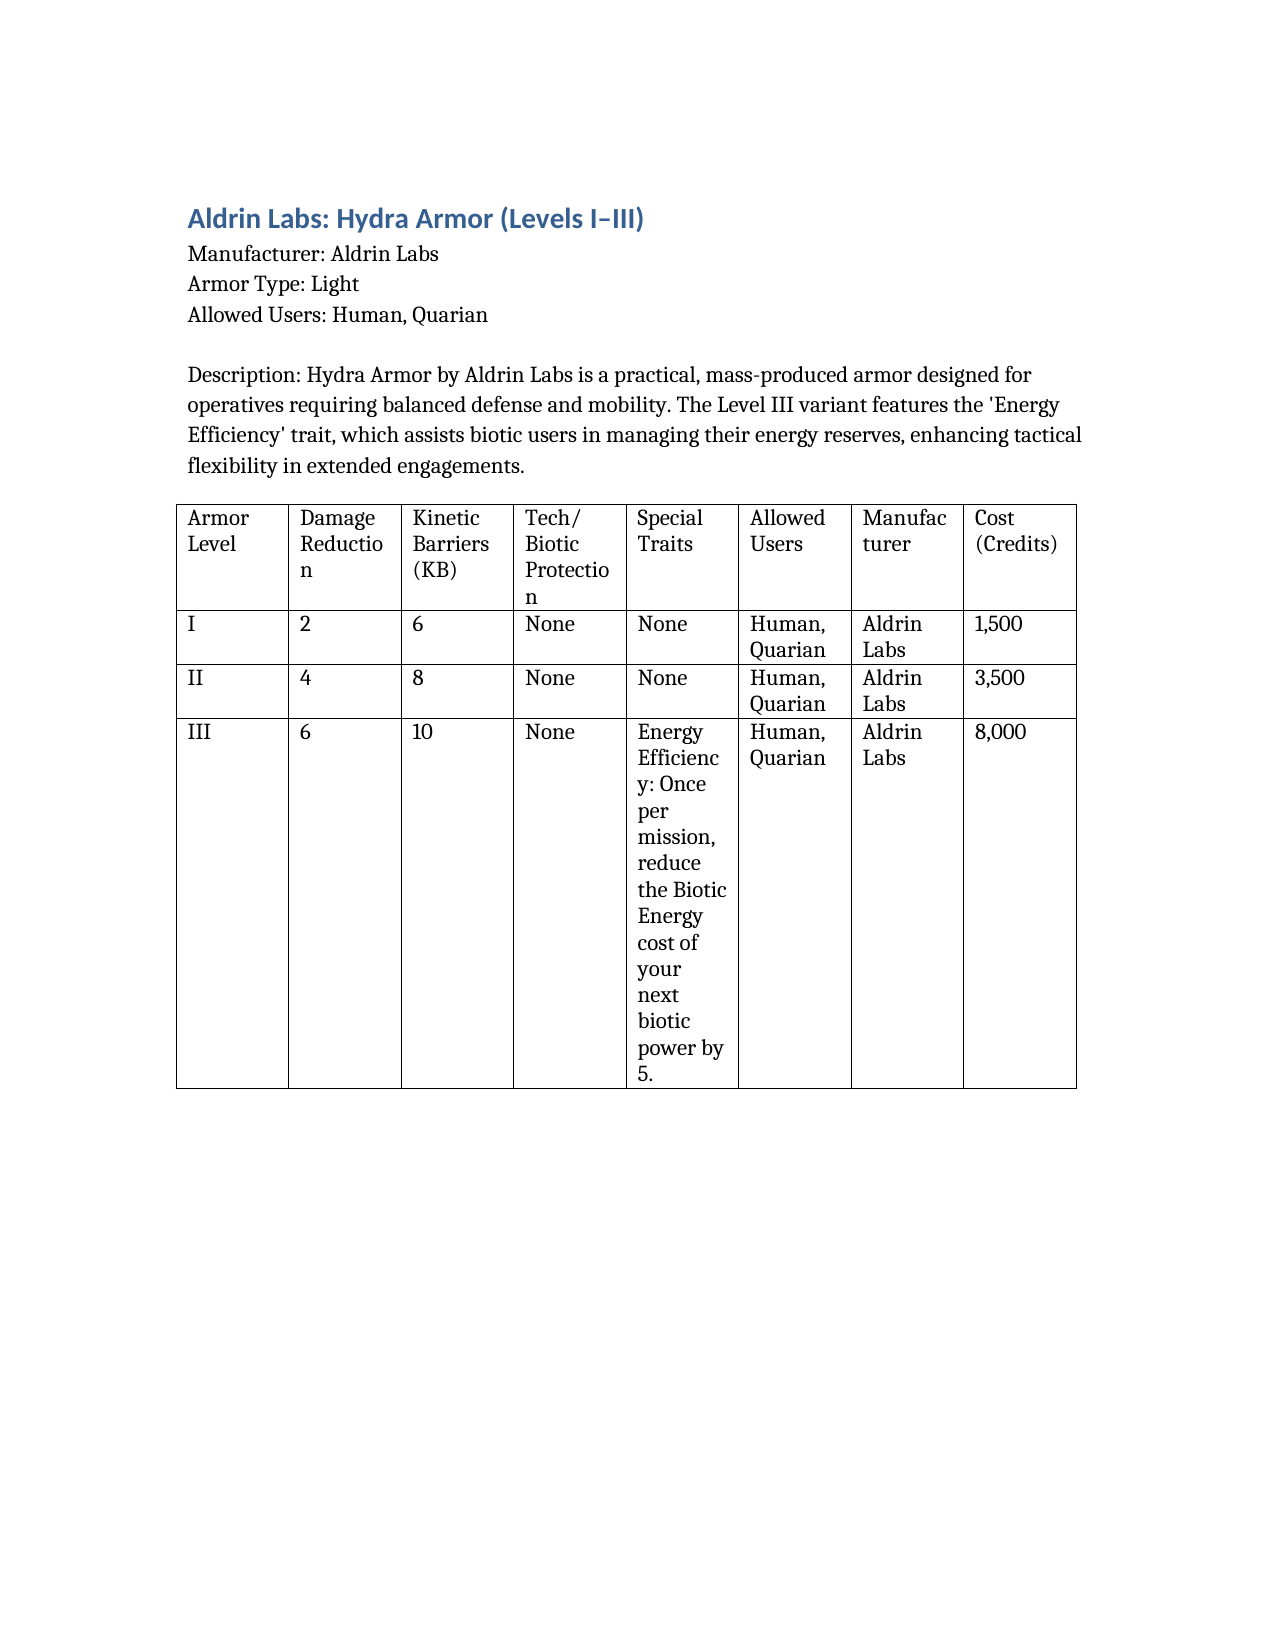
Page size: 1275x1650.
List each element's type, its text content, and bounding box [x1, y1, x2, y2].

table_cell Aldrin Labs [852, 611, 963, 664]
table_header Damage Reduction [289, 505, 401, 610]
table_header Manufacturer [852, 505, 963, 610]
table_cell I [177, 611, 288, 664]
table_cell III [177, 719, 288, 1087]
table_cell 8,000 [964, 719, 1076, 1087]
table_cell 10 [402, 719, 513, 1087]
table_cell Human, Quarian [739, 611, 851, 664]
table_cell None [514, 665, 626, 717]
table_cell 4 [289, 665, 401, 717]
subtitle Aldrin Labs: Hydra Armor (Levels I–III) [187, 200, 1087, 236]
table_cell 1,500 [964, 611, 1076, 664]
table_cell 2 [289, 611, 401, 664]
table_cell Aldrin Labs [852, 719, 963, 1087]
table_cell Energy Efficiency: Once per mission, reduce the Biotic Energy cost of your next biotic power by 5. [627, 719, 738, 1087]
table_header Kinetic Barriers (KB) [402, 505, 513, 610]
table_header Tech/Biotic Protection [514, 505, 626, 610]
table_cell Human, Quarian [739, 719, 851, 1087]
table_cell Human, Quarian [739, 665, 851, 717]
table_cell II [177, 665, 288, 717]
table_header Special Traits [627, 505, 738, 610]
text Manufacturer: Aldrin Labs Armor Type: Light Allowed Users: Human, Quarian Description: Hydra Armor by Aldrin Labs is a practical, mass-produced armor designed for operatives requiring balanced defense and mobility. The Level III variant features the 'Energy Efficiency' trait, which assists biotic users in managing their energy reserves, enhancing tactical flexibility in extended engagements. [187, 241, 1087, 479]
table_cell None [514, 611, 626, 664]
table_cell None [627, 611, 738, 664]
table_cell 3,500 [964, 665, 1076, 717]
table_cell 6 [289, 719, 401, 1087]
table_header Cost (Credits) [964, 505, 1076, 610]
table_cell None [627, 665, 738, 717]
table_cell None [514, 719, 626, 1087]
table_cell Aldrin Labs [852, 665, 963, 717]
table_cell 6 [402, 611, 513, 664]
table_header Armor Level [177, 505, 288, 610]
table_header Allowed Users [739, 505, 851, 610]
table_cell 8 [402, 665, 513, 717]
